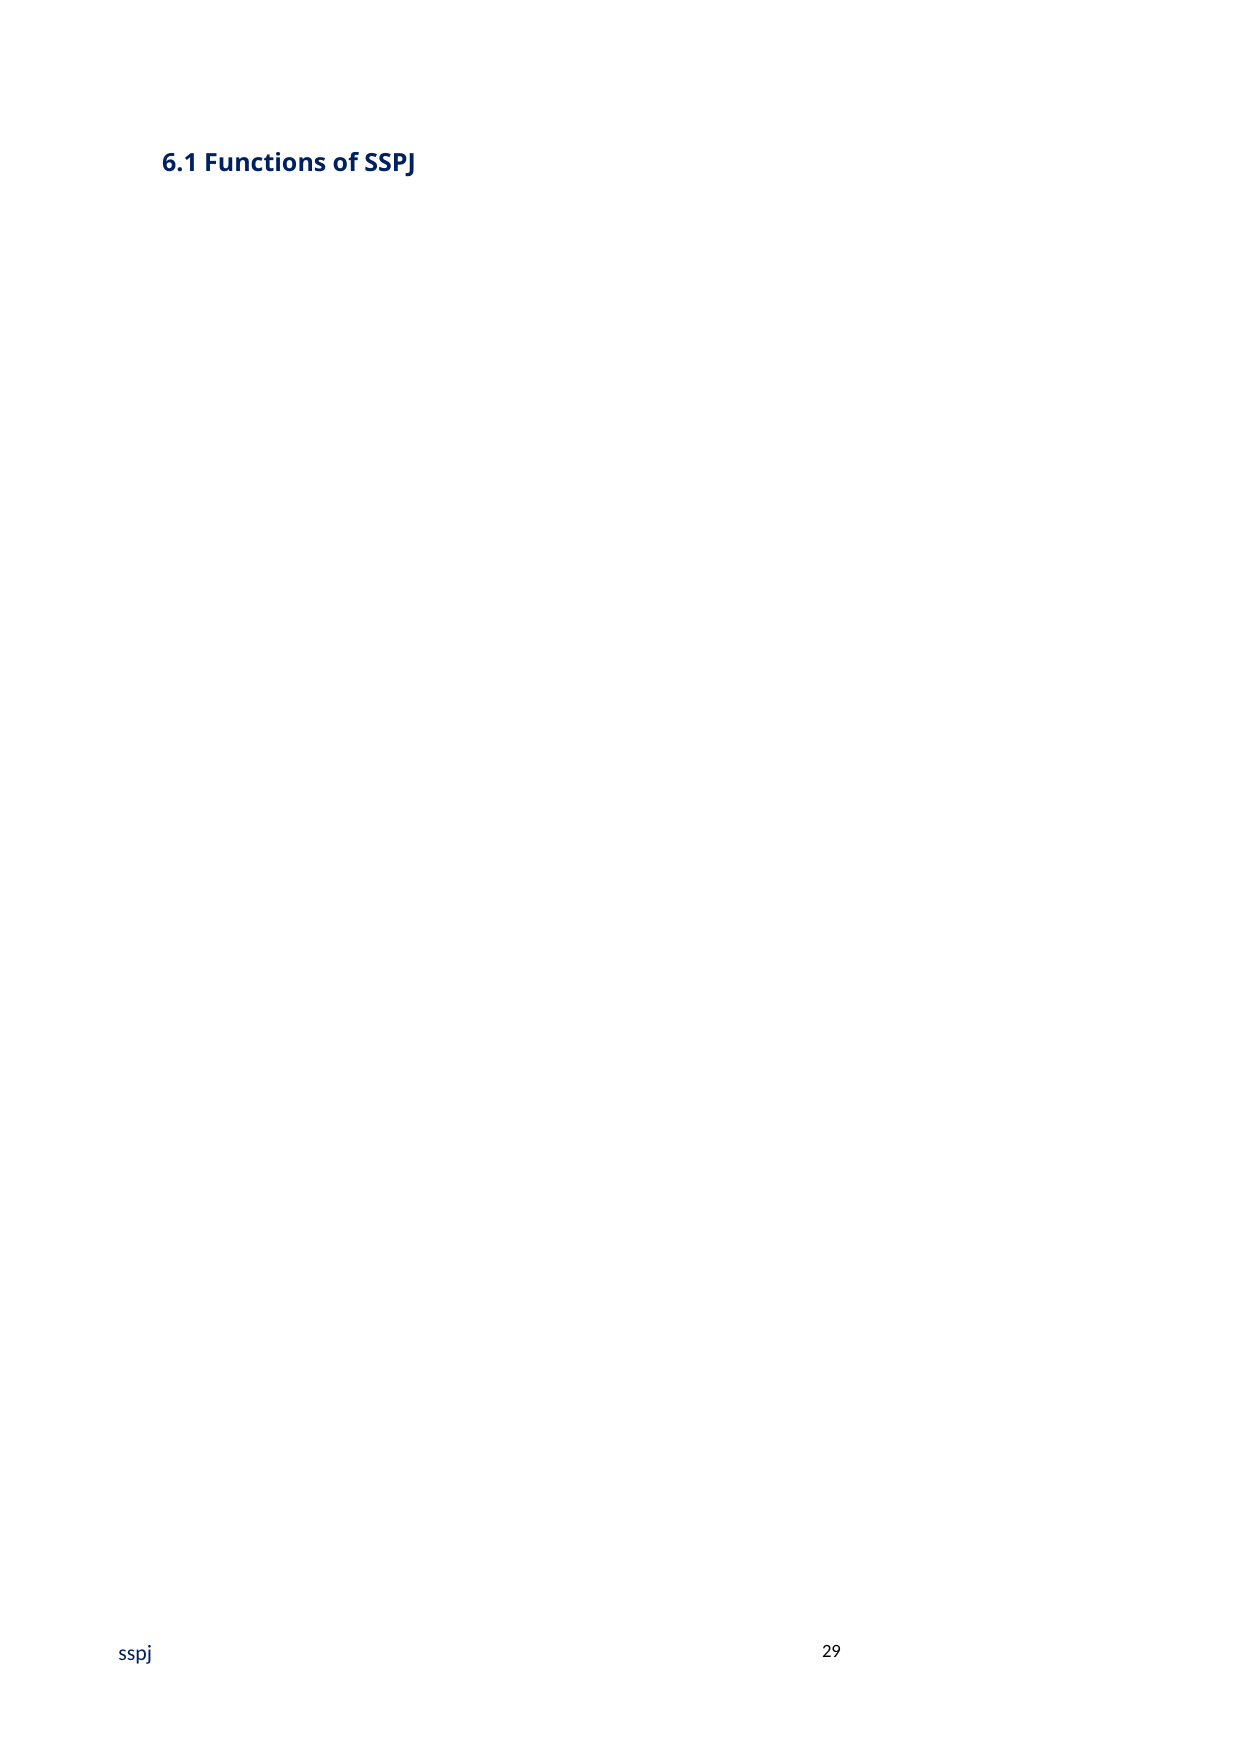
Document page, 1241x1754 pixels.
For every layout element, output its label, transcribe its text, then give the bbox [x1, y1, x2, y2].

text 6.1 Functions of SSPJ [118, 145, 1122, 179]
